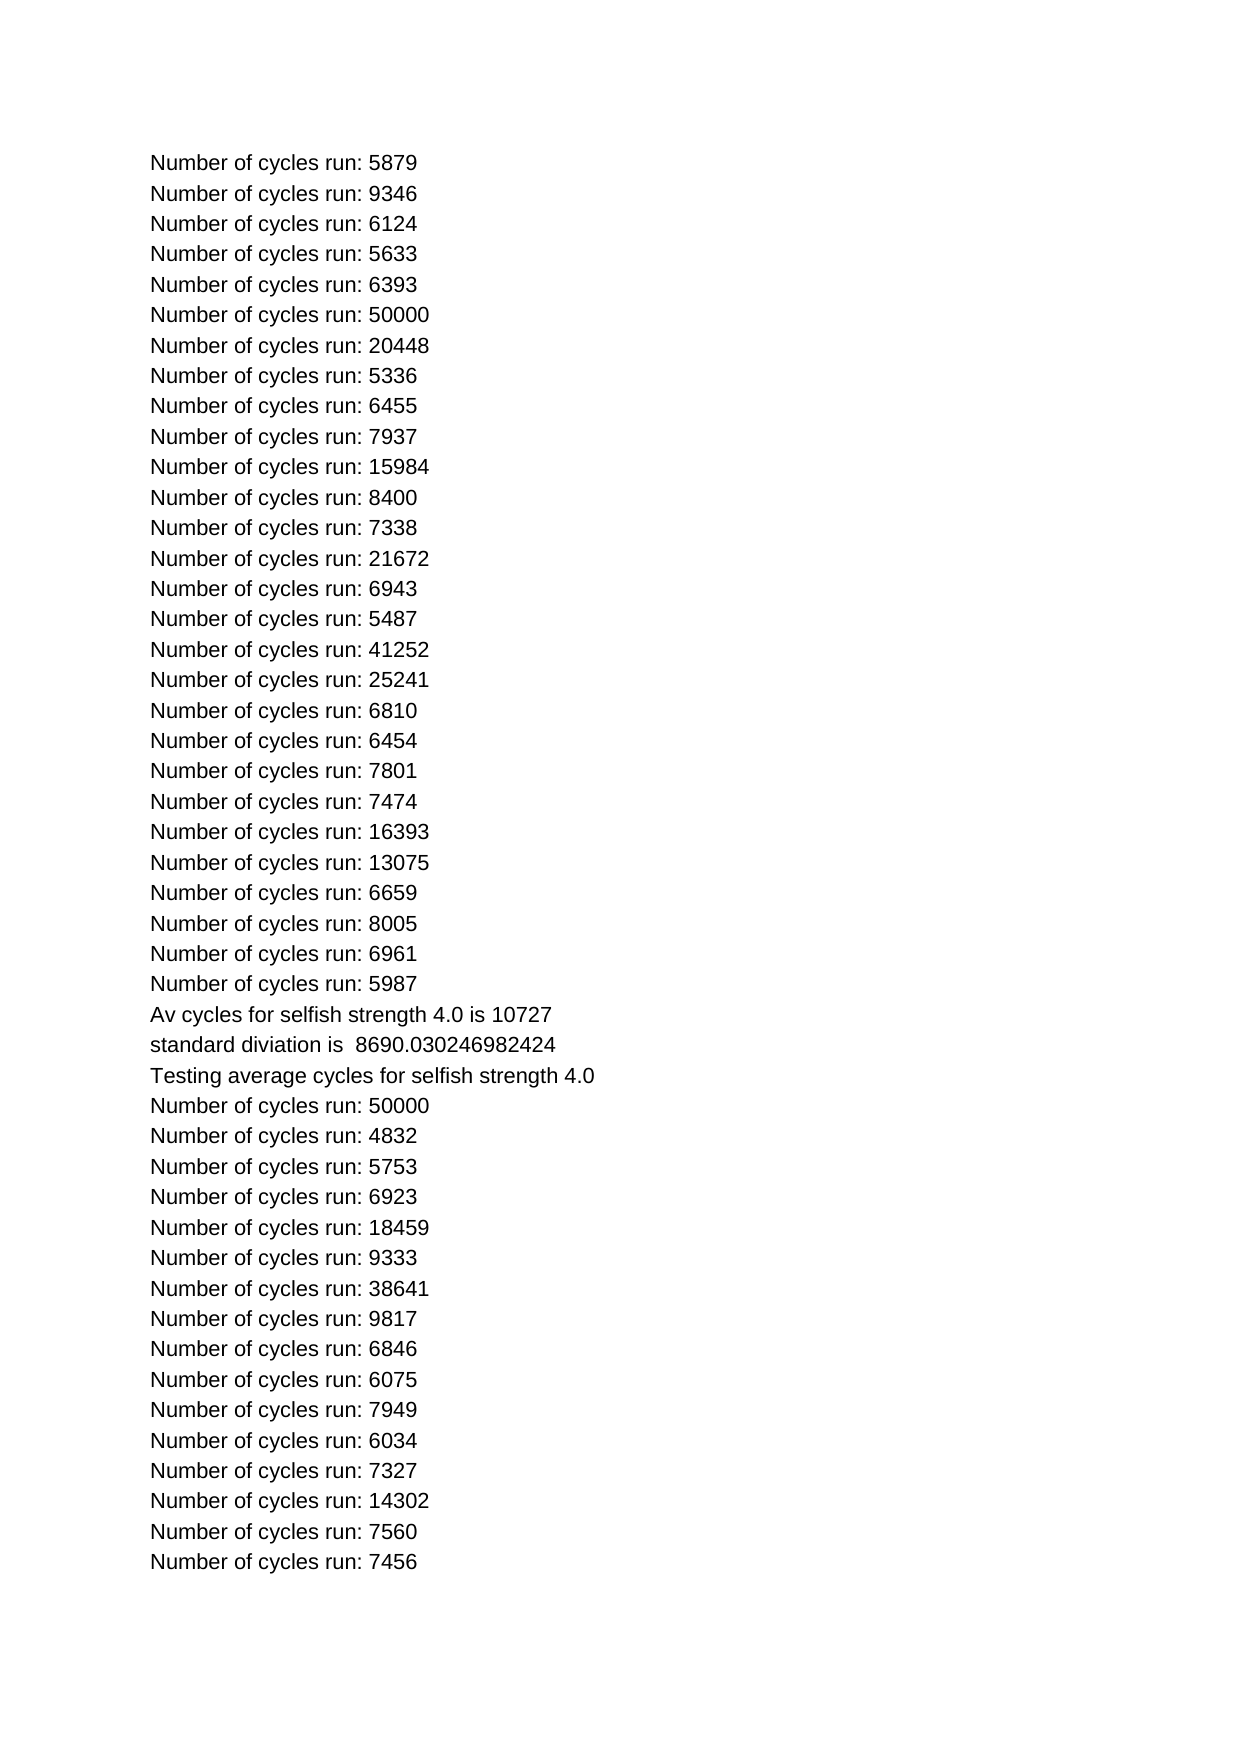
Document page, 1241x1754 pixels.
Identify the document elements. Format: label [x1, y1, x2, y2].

text [150, 150, 1090, 1574]
